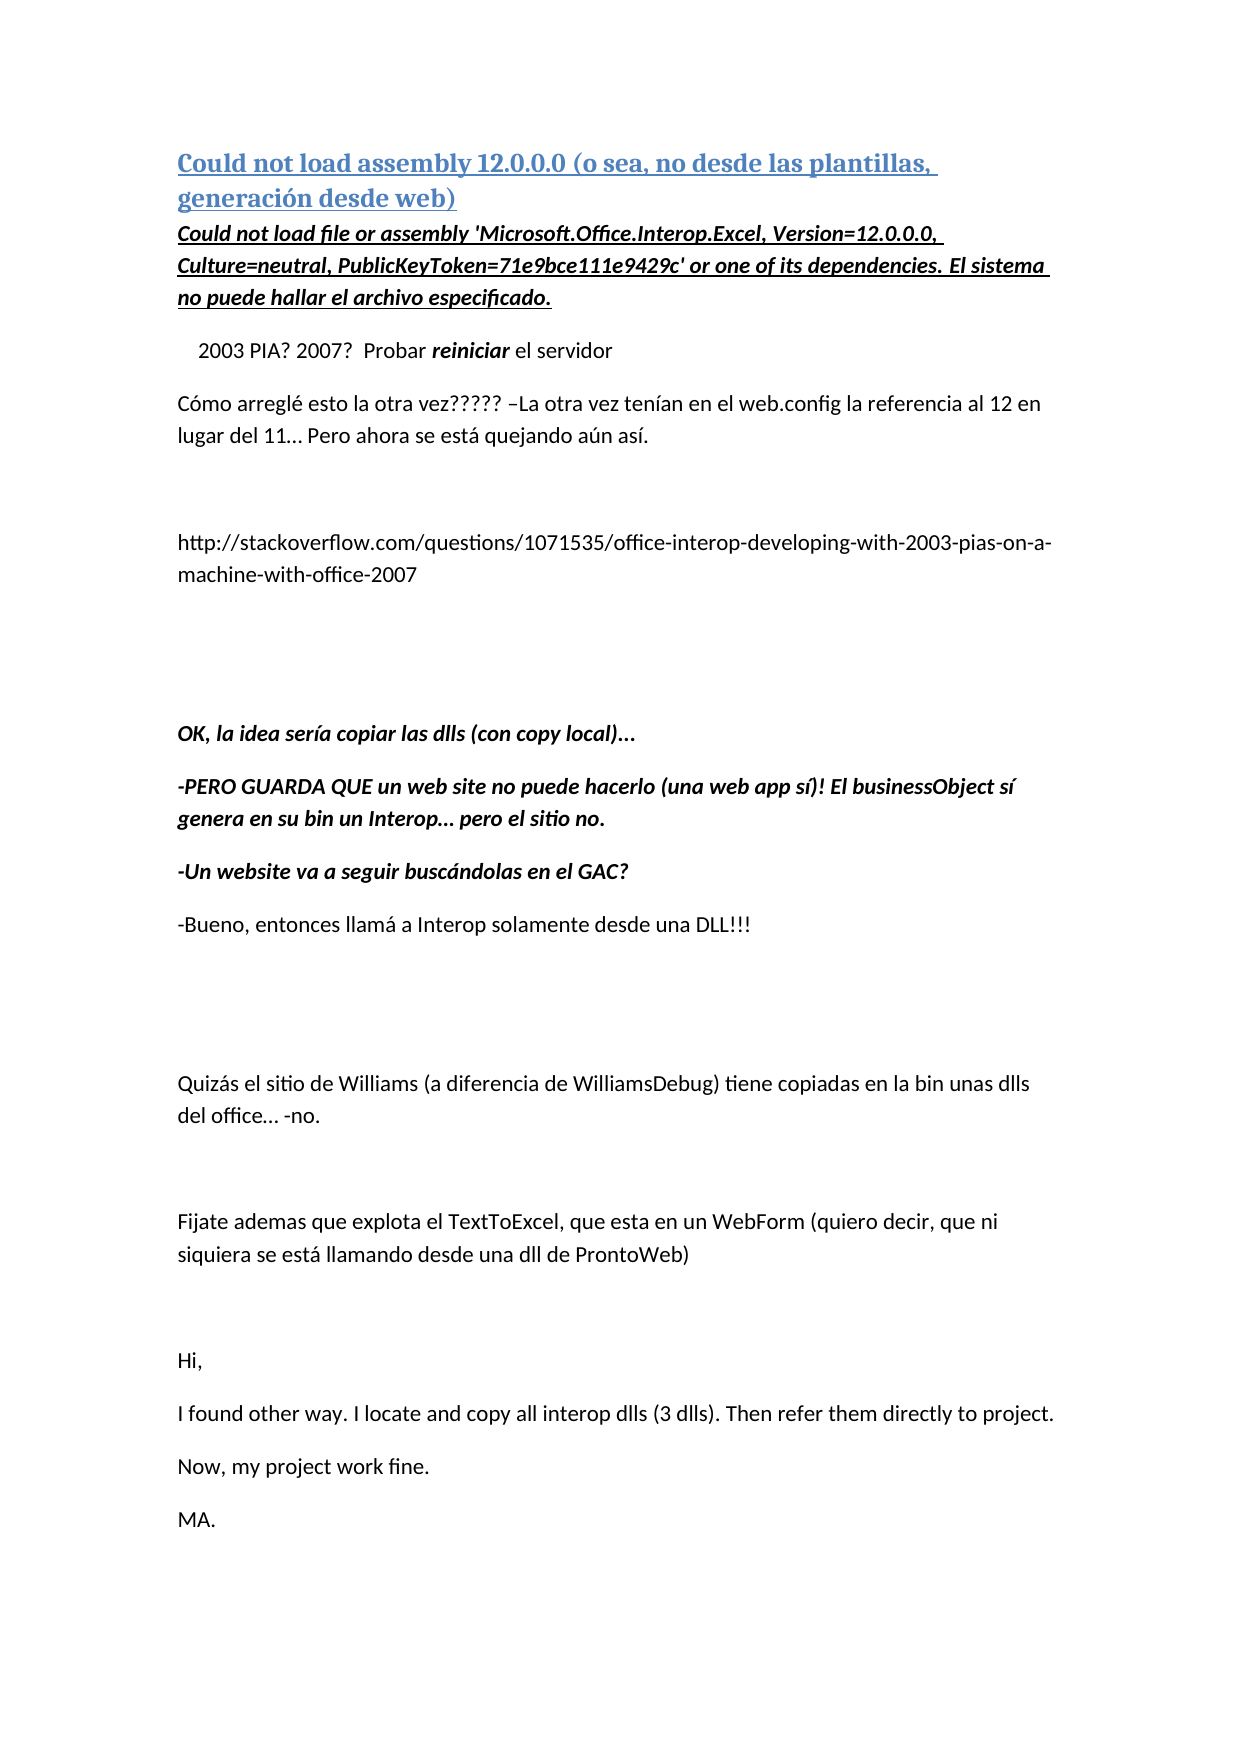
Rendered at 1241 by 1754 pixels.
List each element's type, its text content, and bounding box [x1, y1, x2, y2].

text Quizás el sitio de Williams (a diferencia de WilliamsDebug) tiene copiadas en la bin unas dlls del office… -no. [177, 1069, 1063, 1129]
text http://stackoverflow.com/questions/1071535/office-interop-developing-with-2003-pias-on-a-machine-with-office-2007 [177, 528, 1063, 588]
text 2003 PIA? 2007? Probar reiniciar el servidor [177, 336, 1063, 364]
text -Bueno, entonces llamá a Interop solamente desde una DLL!!! [177, 910, 1063, 938]
text OK, la idea sería copiar las dlls (con copy local)... [177, 719, 1063, 747]
text -PERO GUARDA QUE un web site no puede hacerlo (una web app sí)! El businessObject sí genera en su bin un Interop… pero el sitio no. [177, 772, 1063, 832]
text MA. [177, 1505, 1063, 1533]
text Hi, [177, 1346, 1063, 1374]
text Could not load file or assembly 'Microsoft.Office.Interop.Excel, Version=12.0.0.0, Culture=neutral, PublicKeyToken=71e9bce111e9429c' or one of its dependencies. El sistema no puede hallar el archivo especificado. [177, 219, 1063, 311]
text Now, my project work fine. [177, 1452, 1063, 1480]
text -Un website va a seguir buscándolas en el GAC? [177, 857, 1063, 885]
text Fijate ademas que explota el TextToExcel, que esta en un WebForm (quiero decir, que ni siquiera se está llamando desde una dll de ProntoWeb) [177, 1207, 1063, 1268]
subtitle Could not load assembly 12.0.0.0 (o sea, no desde las plantillas, generación desde web) [177, 148, 1063, 214]
text Cómo arreglé esto la otra vez????? –La otra vez tenían en el web.config la referencia al 12 en lugar del 11… Pero ahora se está quejando aún así. [177, 389, 1063, 450]
text I found other way. I locate and copy all interop dlls (3 dlls). Then refer them directly to project. [177, 1399, 1063, 1427]
